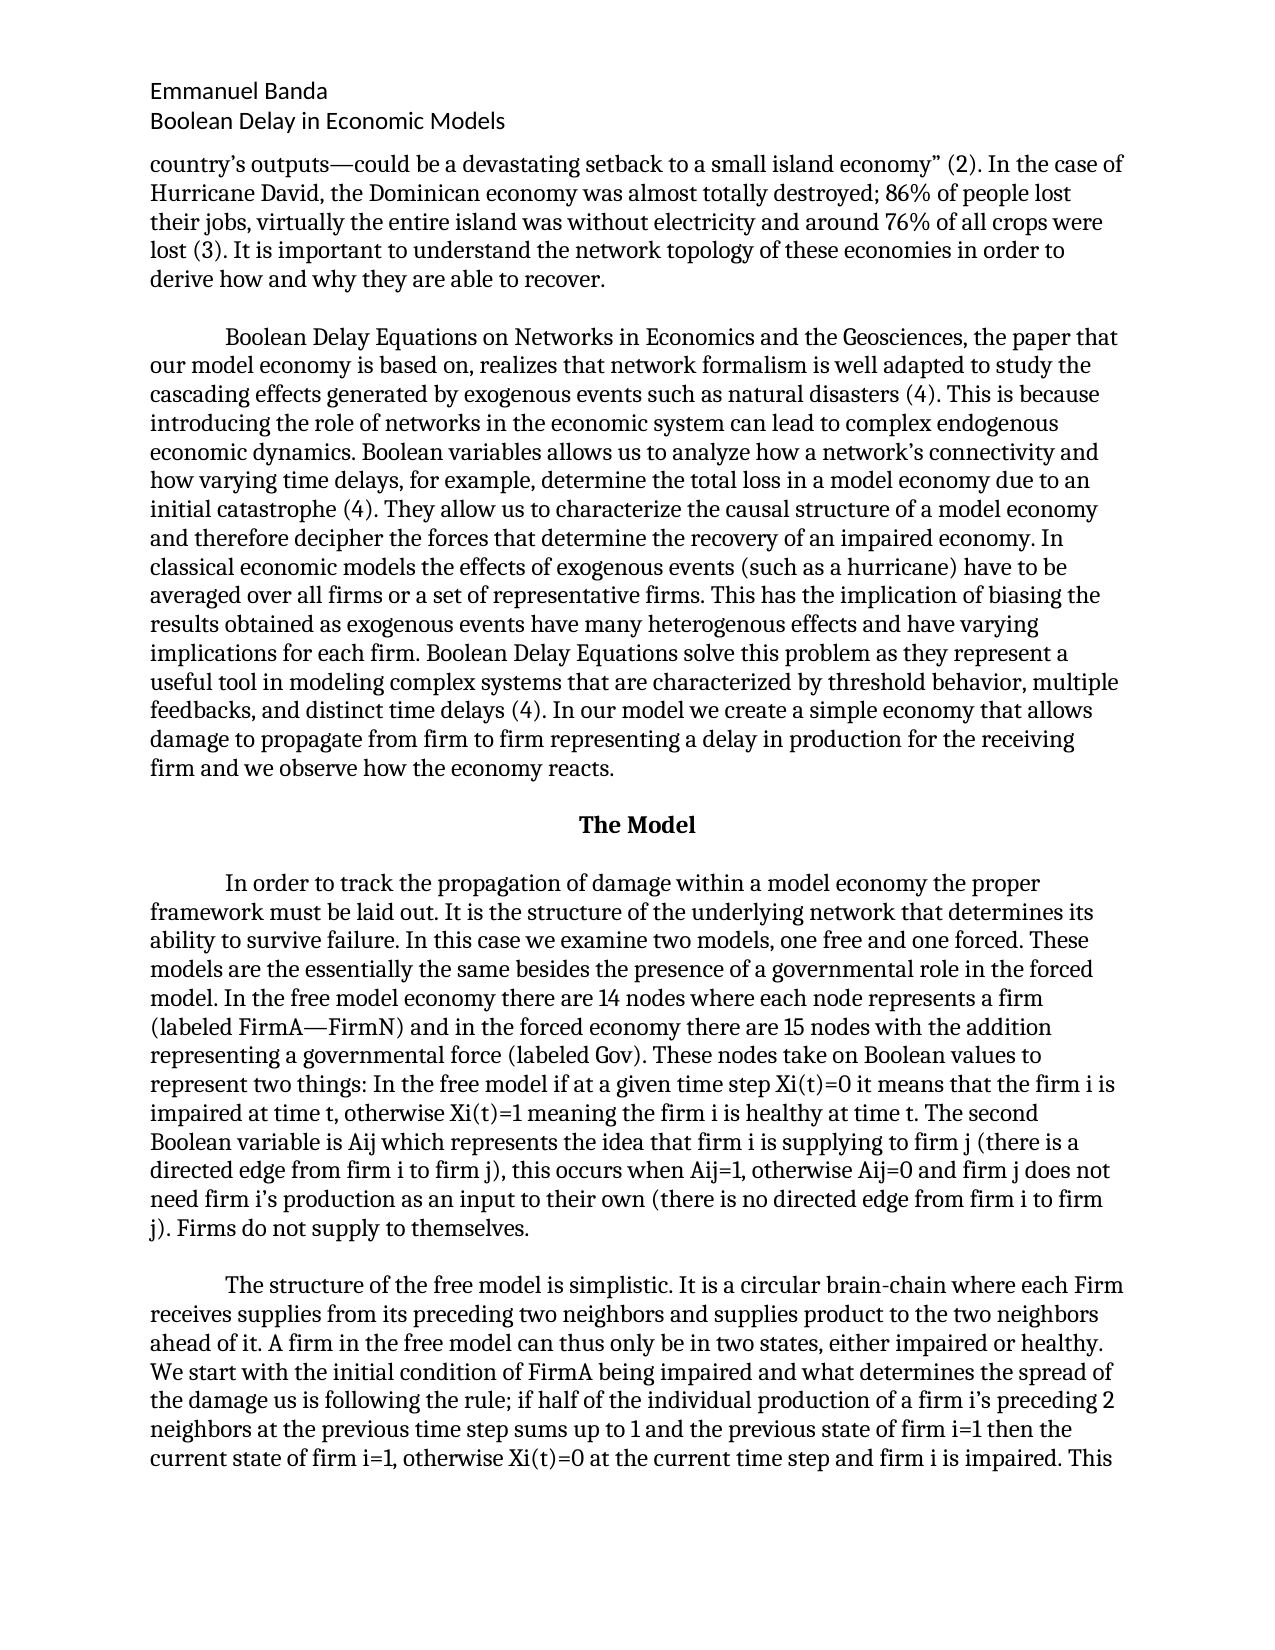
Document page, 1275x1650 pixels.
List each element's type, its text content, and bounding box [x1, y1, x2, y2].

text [150, 150, 1125, 294]
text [150, 1271, 1125, 1472]
text In order to track the propagation of damage within a model economy the proper framework must be laid out. It is the structure of the underlying network that determines its ability to survive failure. In this case we examine two models, one free and one forced. These models are the essentially the same besides the presence of a governmental role in the forced model. In the free model economy there are 14 nodes where each node represents a firm (labeled FirmA—FirmN) and in the forced economy there are 15 nodes with the addition representing a governmental force (labeled Gov). These nodes take on Boolean values to represent two things: In the free model if at a given time step Xi(t)=0 it means that the firm i is impaired at time t, otherwise Xi(t)=1 meaning the firm i is healthy at time t. The second Boolean variable is Aij which represents the idea that firm i is supplying to firm j (there is a directed edge from firm i to firm j), this occurs when Aij=1, otherwise Aij=0 and firm j does not need firm i’s production as an input to their own (there is no directed edge from firm i to firm j). Firms do not supply to themselves. [150, 869, 1125, 1242]
text Boolean Delay Equations on Networks in Economics and the Geosciences, the paper that our model economy is based on, realizes that network formalism is well adapted to study the cascading effects generated by exogenous events such as natural disasters (4). This is because introducing the role of networks in the economic system can lead to complex endogenous economic dynamics. Boolean variables allows us to analyze how a network’s connectivity and how varying time delays, for example, determine the total loss in a model economy due to an initial catastrophe (4). They allow us to characterize the causal structure of a model economy and therefore decipher the forces that determine the recovery of an impaired economy. In classical economic models the effects of exogenous events (such as a hurricane) have to be averaged over all firms or a set of representative firms. This has the implication of biasing the results obtained as exogenous events have many heterogenous effects and have varying implications for each firm. Boolean Delay Equations solve this problem as they represent a useful tool in modeling complex systems that are characterized by threshold behavior, multiple feedbacks, and distinct time delays (4). In our model we create a simple economy that allows damage to propagate from firm to firm representing a delay in production for the receiving firm and we observe how the economy reacts. [150, 322, 1125, 782]
text The Model [150, 811, 1125, 840]
